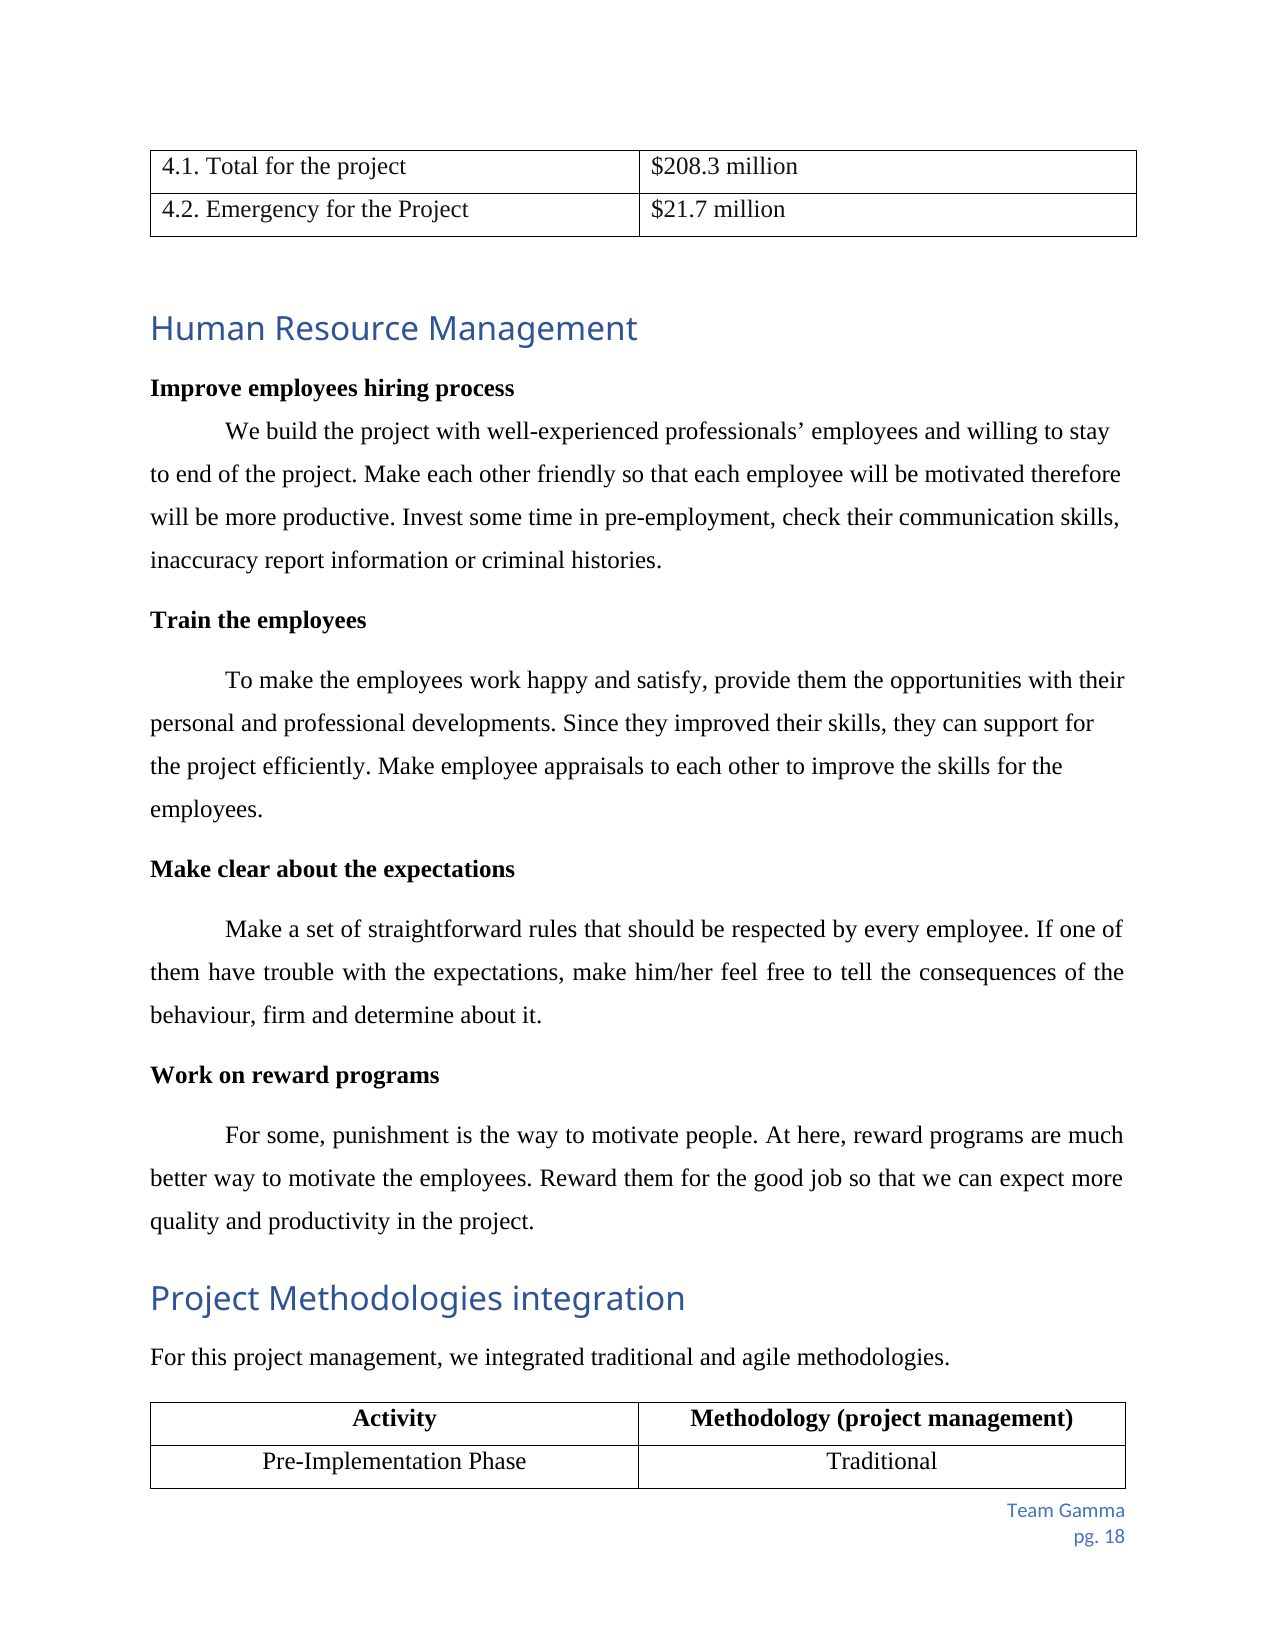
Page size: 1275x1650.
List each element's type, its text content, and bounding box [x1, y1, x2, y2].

table_cell 4.2. Emergency for the Project [151, 194, 639, 236]
text For some, punishment is the way to motivate people. At here, reward programs are much better way to motivate the employees. Reward them for the good job so that we can expect more quality and productivity in the project. [150, 1120, 1125, 1235]
text We build the project with well-experienced professionals’ employees and willing to stay to end of the project. Make each other friendly so that each employee will be motivated therefore will be more productive. Invest some time in pre-employment, check their communication skills, inaccuracy report information or criminal histories. [150, 416, 1125, 574]
text For this project management, we integrated traditional and agile methodologies. [150, 1342, 1125, 1371]
table_header Activity [151, 1403, 638, 1445]
subtitle Project Methodologies integration [150, 1274, 1125, 1320]
table_cell Traditional [639, 1446, 1125, 1488]
table_cell 4.1. Total for the project [151, 151, 639, 193]
text Make a set of straightforward rules that should be respected by every employee. If one of them have trouble with the expectations, make him/her feel free to tell the consequences of the behaviour, firm and determine about it. [150, 914, 1125, 1029]
table_cell $208.3 million [640, 151, 1136, 193]
text Make clear about the expectations [150, 854, 1125, 883]
text Work on reward programs [150, 1060, 1125, 1089]
text Improve employees hiring process [150, 373, 1125, 402]
text Train the employees [150, 605, 1125, 634]
text To make the employees work happy and satisfy, provide them the opportunities with their personal and professional developments. Since they improved their skills, they can support for the project efficiently. Make employee appraisals to each other to improve the skills for the employees. [150, 665, 1125, 823]
table_cell Pre-Implementation Phase [151, 1446, 638, 1488]
subtitle Human Resource Management [150, 305, 1125, 350]
table_cell $21.7 million [640, 194, 1136, 236]
table_header Methodology (project management) [639, 1403, 1125, 1445]
